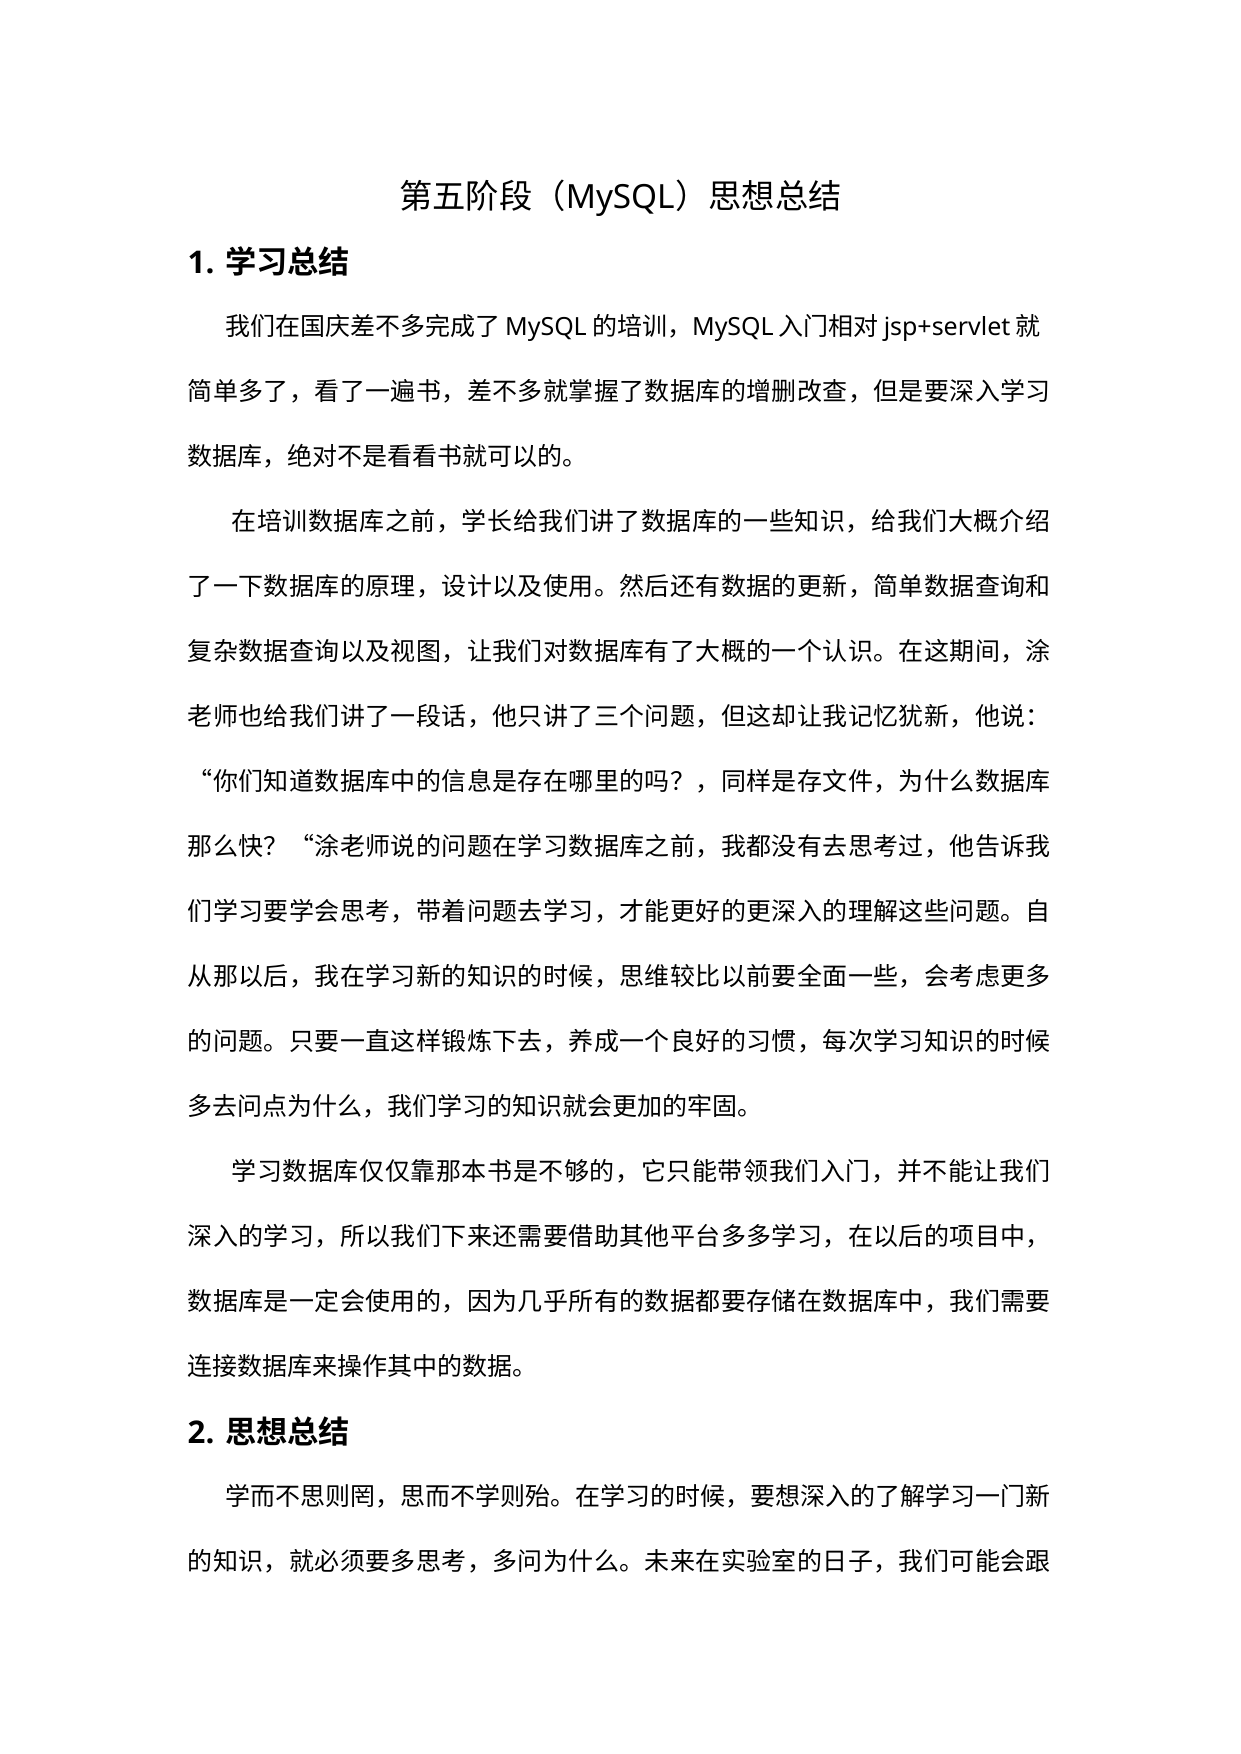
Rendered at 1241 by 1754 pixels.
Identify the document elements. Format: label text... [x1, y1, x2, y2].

text 简单多了，看了一遍书，差不多就掌握了数据库的增删改查，但是要深入学习数据库，绝对不是看看书就可以的。 [187, 357, 1053, 487]
list 思想总结 [187, 1397, 1053, 1462]
list 学习总结 [187, 227, 1053, 292]
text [187, 1527, 1053, 1592]
text 学习数据库仅仅靠那本书是不够的，它只能带领我们入门，并不能让我们深入的学习，所以我们下来还需要借助其他平台多多学习，在以后的项目中，数据库是一定会使用的，因为几乎所有的数据都要存储在数据库中，我们需要连接数据库来操作其中的数据。 [187, 1137, 1053, 1397]
text 第五阶段（MySQL）思想总结 [187, 162, 1053, 227]
text 学而不思则罔，思而不学则殆。在学习的时候，要想深入的了解学习一门新 [225, 1462, 1053, 1527]
text 在培训数据库之前，学长给我们讲了数据库的一些知识，给我们大概介绍了一下数据库的原理，设计以及使用。然后还有数据的更新，简单数据查询和复杂数据查询以及视图，让我们对数据库有了大概的一个认识。在这期间，涂老师也给我们讲了一段话，他只讲了三个问题，但这却让我记忆犹新，他说：“你们知道数据库中的信息是存在哪里的吗？，同样是存文件，为什么数据库那么快？“涂老师说的问题在学习数据库之前，我都没有去思考过，他告诉我们学习要学会思考，带着问题去学习，才能更好的更深入的理解这些问题。自从那以后，我在学习新的知识的时候，思维较比以前要全面一些，会考虑更多的问题。只要一直这样锻炼下去，养成一个良好的习惯，每次学习知识的时候多去问点为什么，我们学习的知识就会更加的牢固。 [187, 487, 1053, 1137]
text 我们在国庆差不多完成了MySQL的培训，MySQL入门相对jsp+servlet就 [225, 292, 1053, 357]
